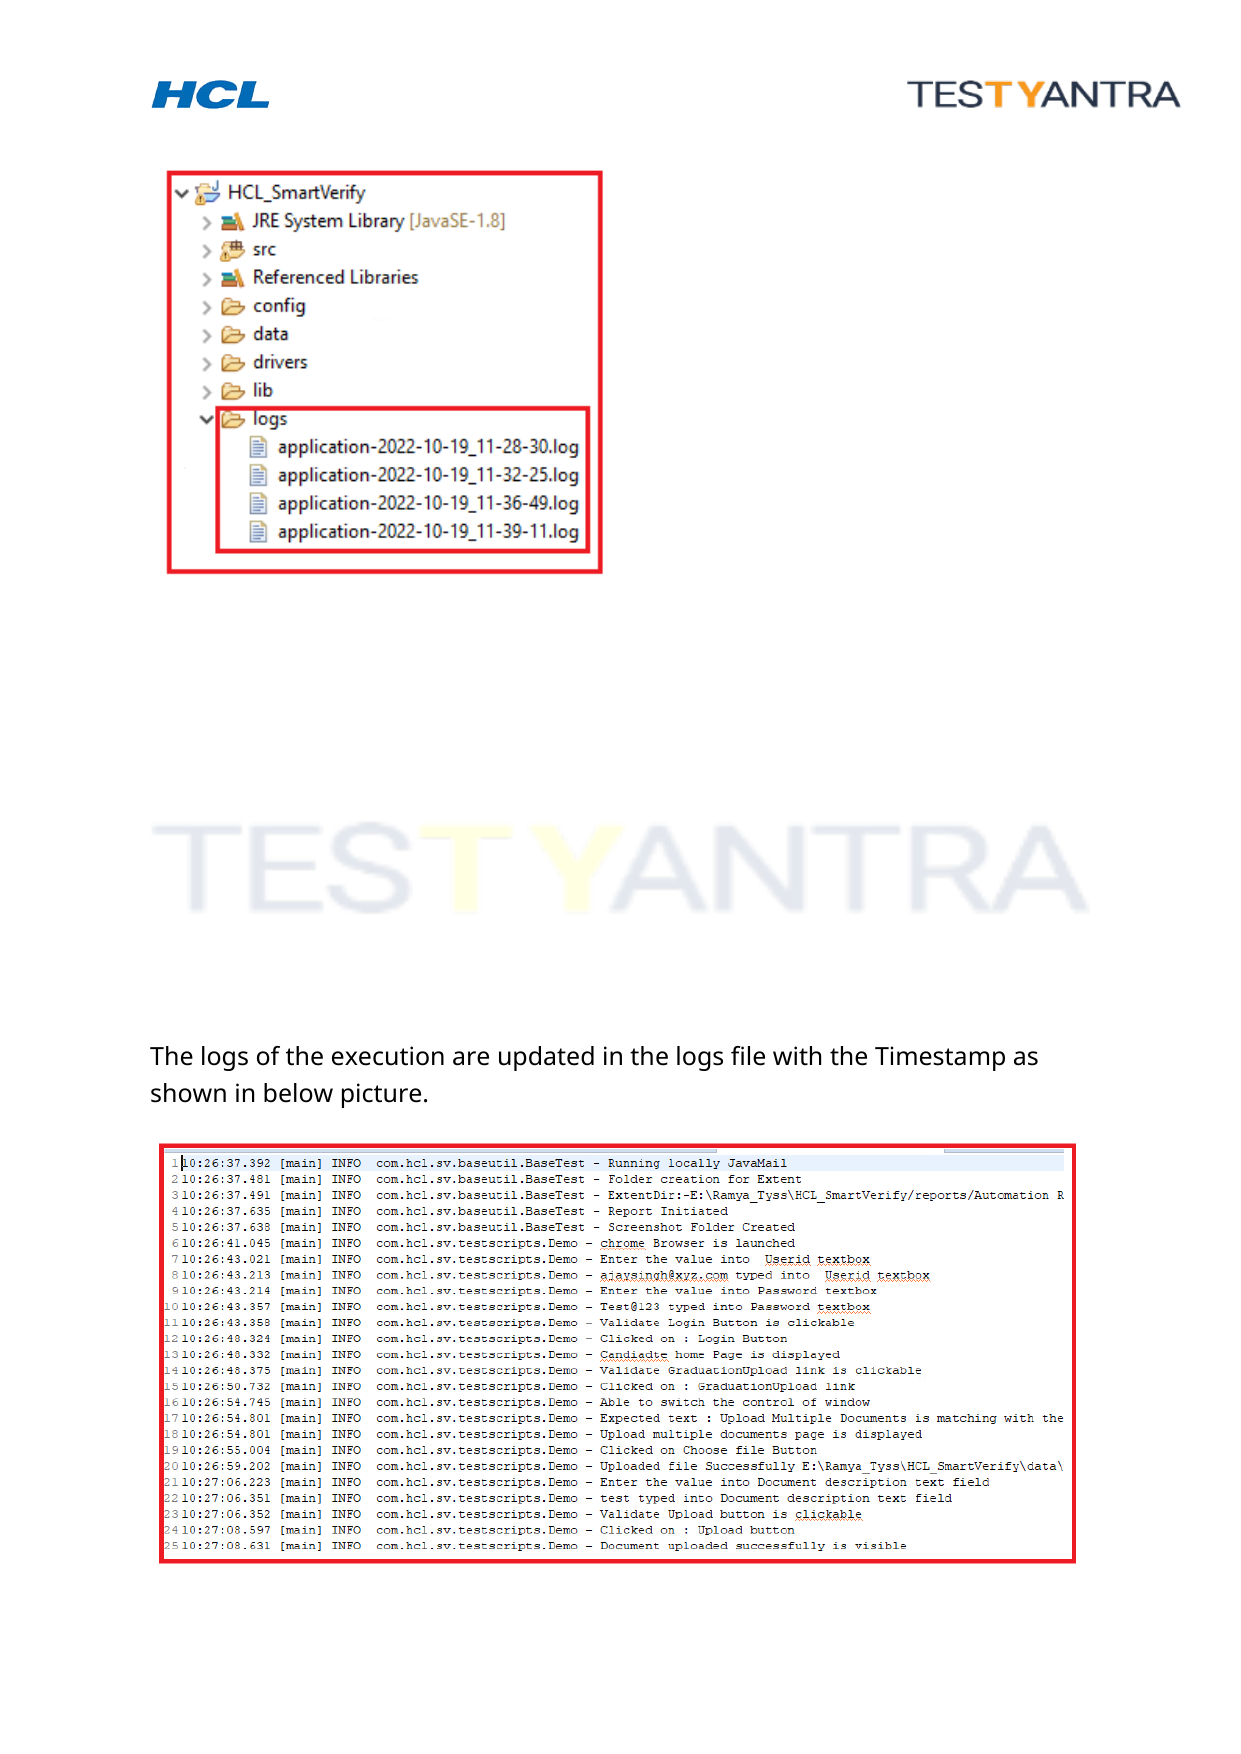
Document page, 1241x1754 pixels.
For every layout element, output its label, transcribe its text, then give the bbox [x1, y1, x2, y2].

picture [150, 150, 617, 593]
text The logs of the execution are updated in the logs file with the Timestamp as shown in below picture. [150, 1038, 1090, 1109]
picture [150, 1128, 1090, 1579]
picture [150, 70, 271, 120]
picture [906, 76, 1181, 117]
